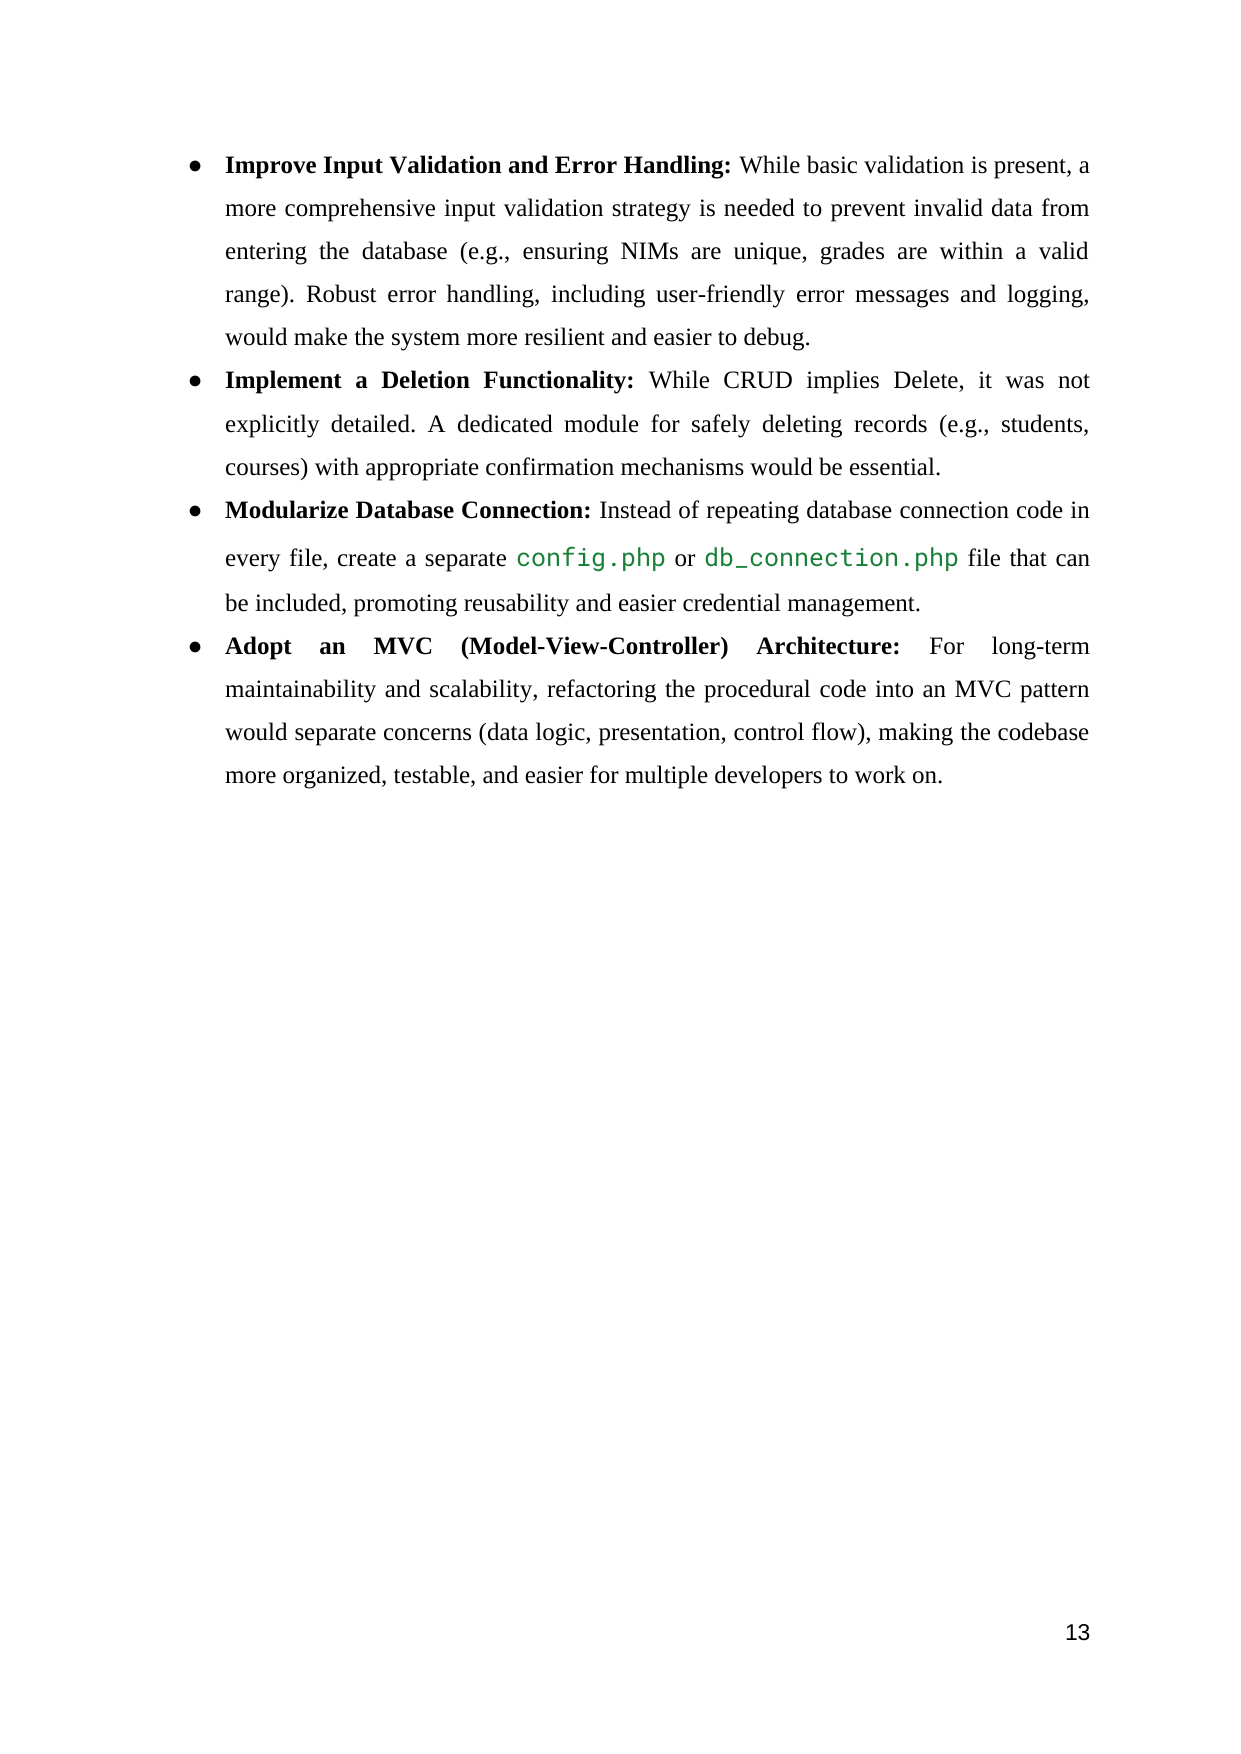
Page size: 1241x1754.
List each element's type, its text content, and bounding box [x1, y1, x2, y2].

list Improve Input Validation and Error Handling: While basic validation is present, a more comprehensive input validation strategy is needed to prevent invalid data from entering the database (e.g., ensuring NIMs are unique, grades are within a valid range). Robust error handling, including user-friendly error messages and logging, would make the system more resilient and easier to debug. [187, 150, 1090, 351]
list Adopt an MVC (Model-View-Controller) Architecture: For long-term maintainability and scalability, refactoring the procedural code into an MVC pattern would separate concerns (data logic, presentation, control flow), making the codebase more organized, testable, and easier for multiple developers to work on. [187, 631, 1090, 789]
list Modularize Database Connection: Instead of repeating database connection code in every file, create a separate config.php or db_connection.php file that can be included, promoting reusability and easier credential management. [187, 495, 1090, 616]
list Implement a Deletion Functionality: While CRUD implies Delete, it was not explicitly detailed. A dedicated module for safely deleting records (e.g., students, courses) with appropriate confirmation mechanisms would be essential. [187, 366, 1090, 481]
